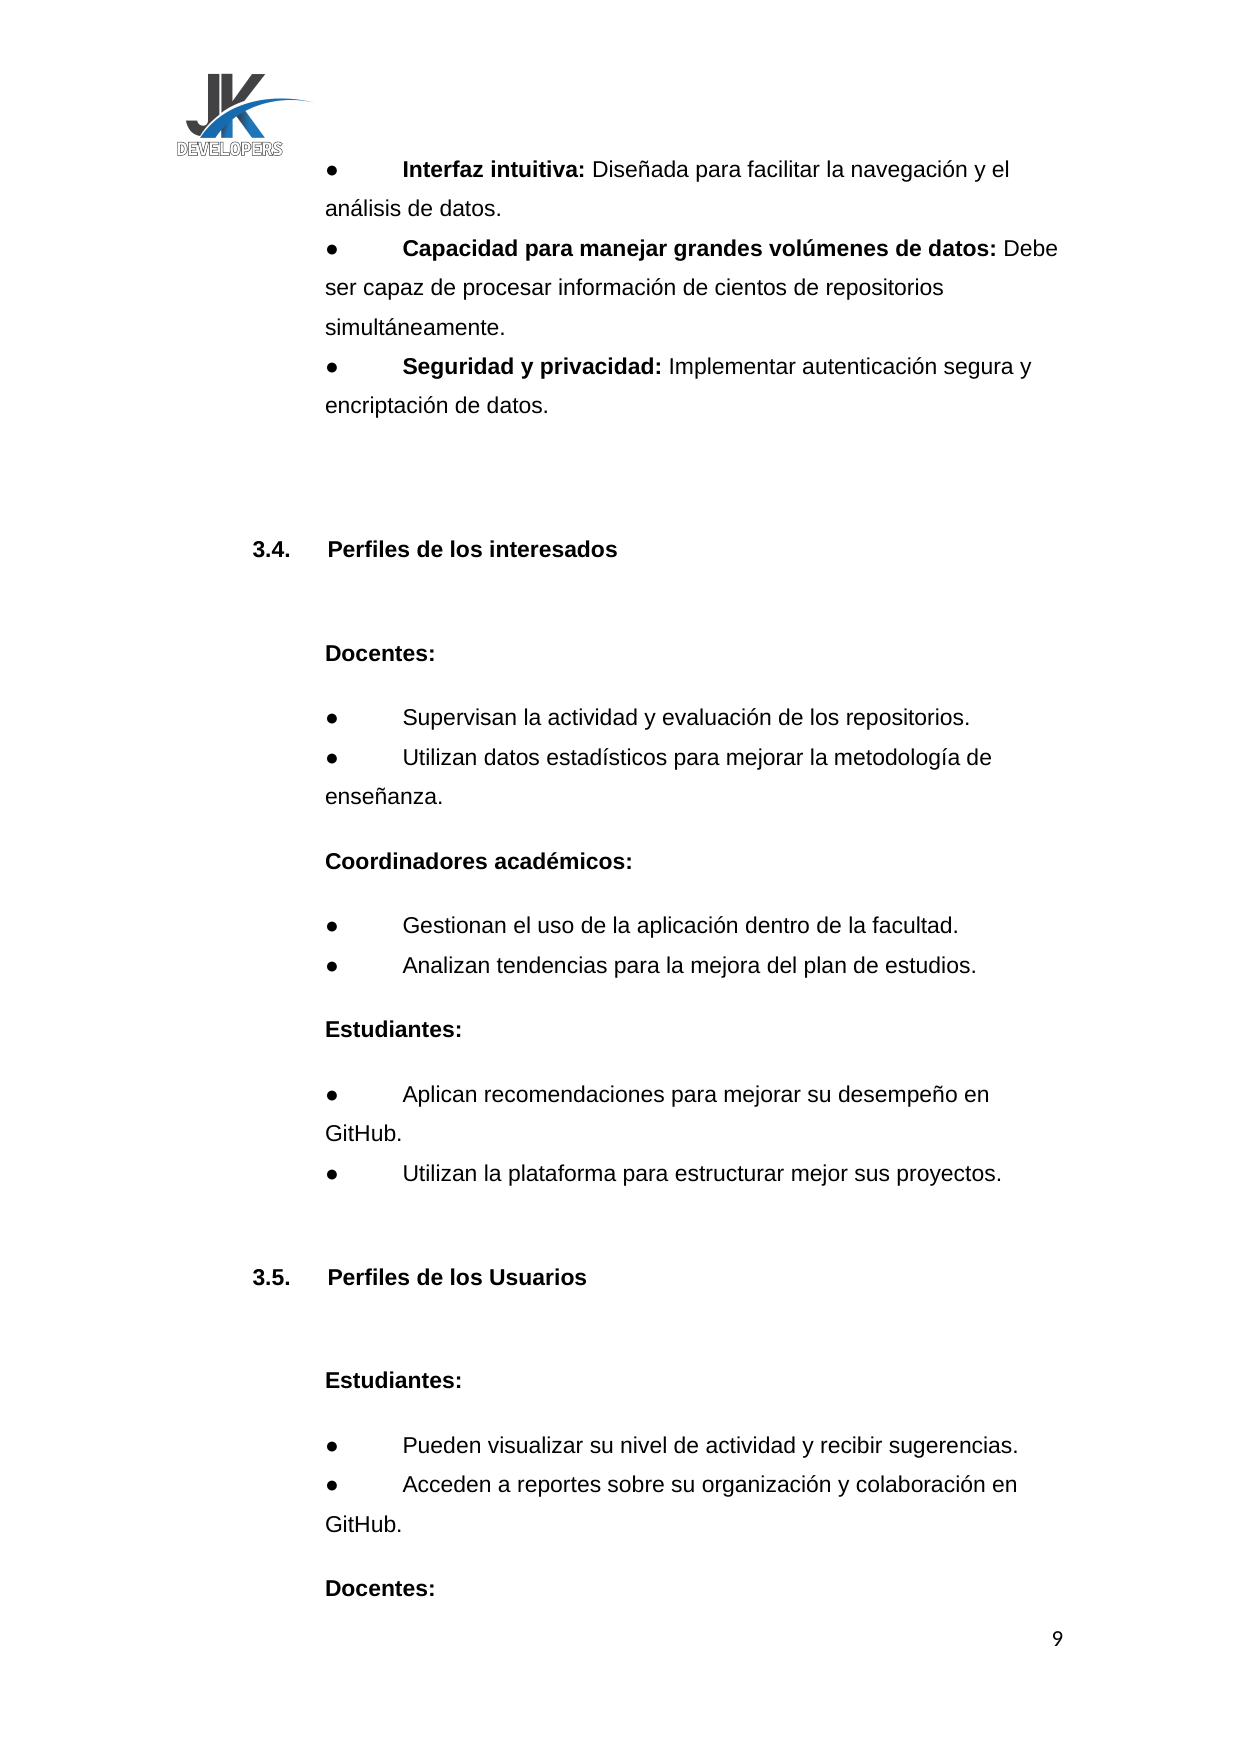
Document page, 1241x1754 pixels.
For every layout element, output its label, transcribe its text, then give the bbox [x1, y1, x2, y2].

text Docentes: [325, 640, 1063, 666]
text Coordinadores académicos: [325, 848, 1063, 874]
list Perfiles de los interesados [252, 536, 1063, 562]
list Interfaz intuitiva: Diseñada para facilitar la navegación y el análisis de datos. [325, 156, 1063, 221]
list Analizan tendencias para la mejora del plan de estudios. [325, 952, 1063, 978]
list Capacidad para manejar grandes volúmenes de datos: Debe ser capaz de procesar información de cientos de repositorios simultáneamente. [325, 234, 1063, 340]
list Utilizan la plataforma para estructurar mejor sus proyectos. [325, 1159, 1063, 1186]
list Seguridad y privacidad: Implementar autenticación segura y encriptación de datos. [325, 353, 1063, 419]
list Gestionan el uso de la aplicación dentro de la facultad. [325, 912, 1063, 938]
list Pueden visualizar su nivel de actividad y recibir sugerencias. [325, 1432, 1063, 1458]
list Aplican recomendaciones para mejorar su desempeño en GitHub. [325, 1081, 1063, 1146]
picture [177, 73, 315, 156]
list Utilizan datos estadísticos para mejorar la metodología de enseñanza. [325, 744, 1063, 809]
list Perfiles de los Usuarios [252, 1263, 1063, 1290]
text Estudiantes: [325, 1367, 1063, 1394]
list Acceden a reportes sobre su organización y colaboración en GitHub. [325, 1471, 1063, 1537]
text Docentes: [325, 1575, 1063, 1602]
text Estudiantes: [325, 1016, 1063, 1042]
list Supervisan la actividad y evaluación de los repositorios. [325, 704, 1063, 731]
